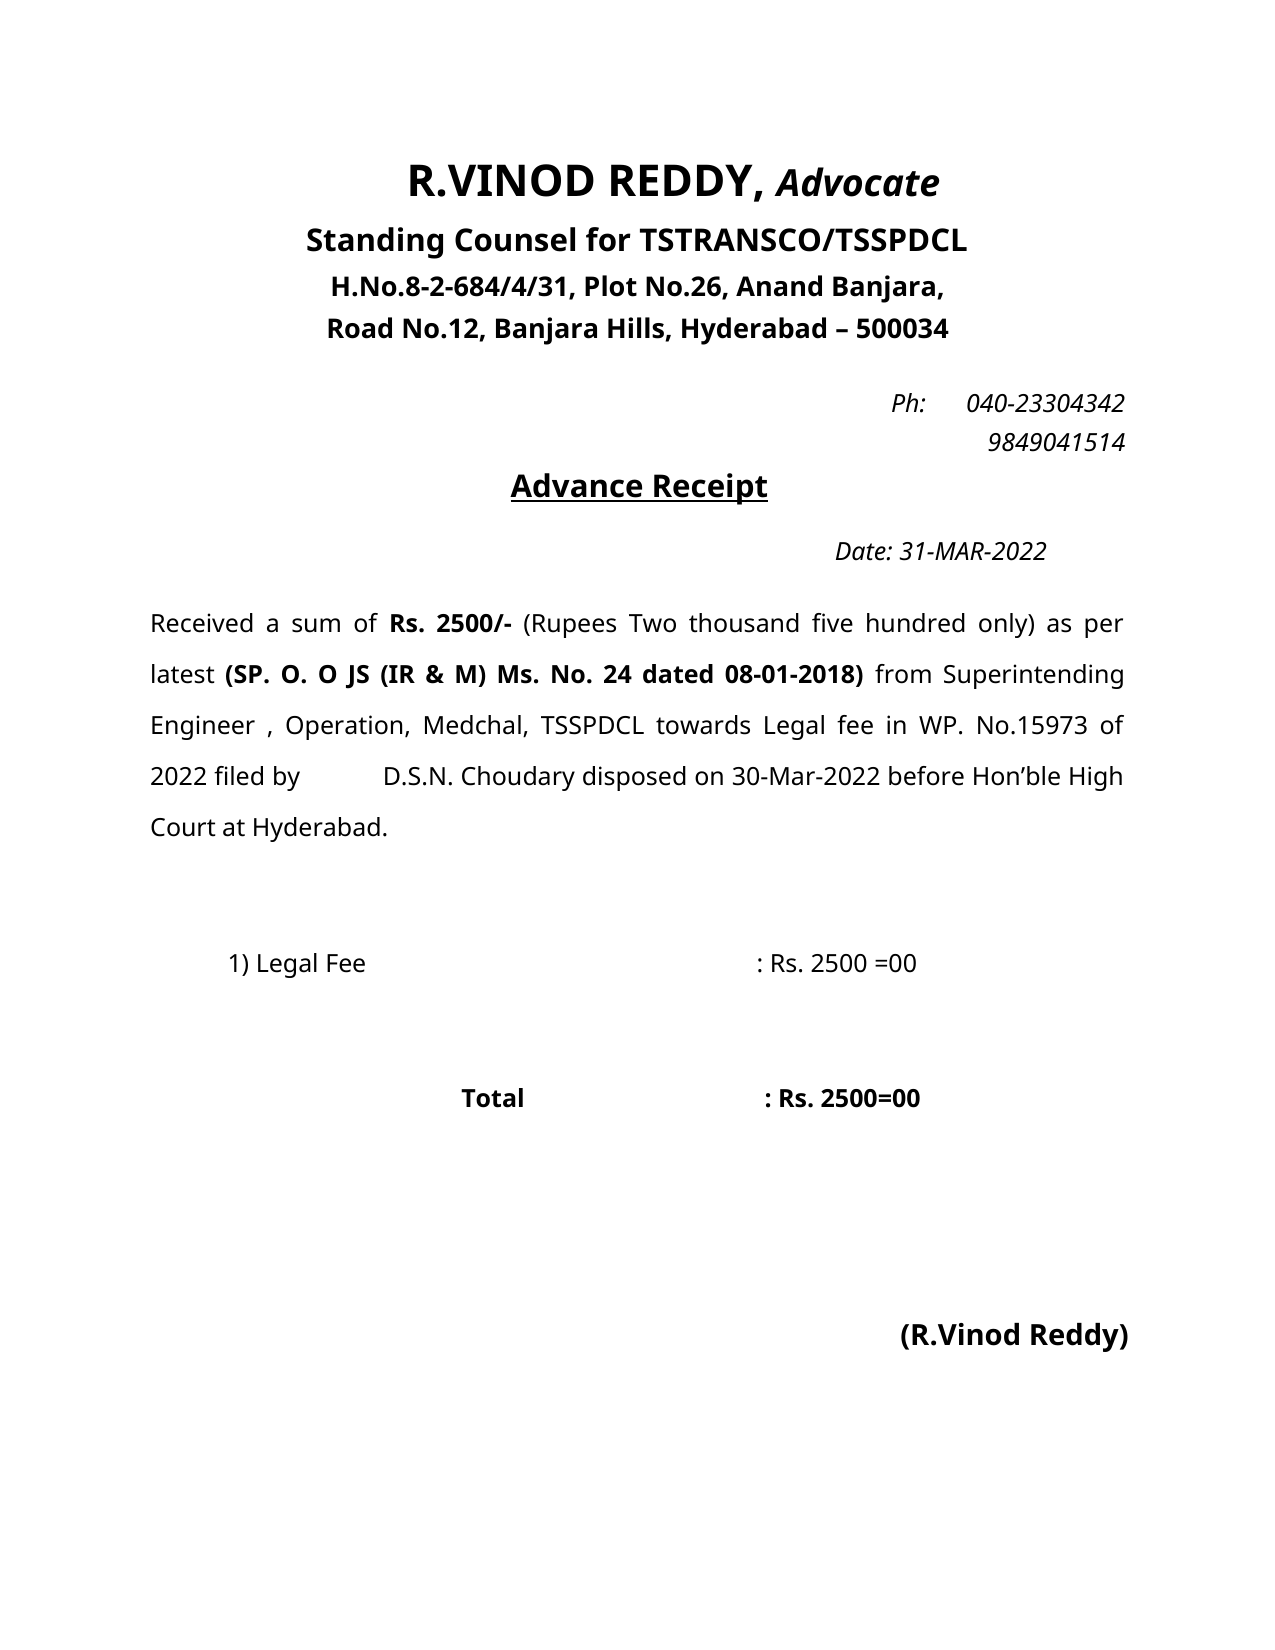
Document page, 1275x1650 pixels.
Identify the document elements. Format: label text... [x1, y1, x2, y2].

text (R.Vinod Reddy) [677, 1314, 1128, 1354]
text Ph: 040-23304342 [150, 385, 1125, 419]
text Date: 31-MAR-2022 [227, 533, 1047, 567]
text 9849041514 [150, 424, 1125, 458]
text Total : Rs. 2500=00 [227, 1081, 1010, 1115]
text Advance Receipt [150, 463, 1128, 506]
text Received a sum of Rs. 2500/- (Rupees Two thousand five hundred only) as per latest (SP. O. O JS (IR & M) Ms. No. 24 dated 08-01-2018) from Superintending Engineer , Operation, Medchal, TSSPDCL towards Legal fee in WP. No.15973 of 2022 filed by D.S.N. Choudary disposed on 30-Mar-2022 before Hon’ble High Court at Hyderabad. [150, 605, 1125, 843]
text R.VINOD REDDY, Advocate [227, 150, 1047, 209]
text H.No.8-2-684/4/31, Plot No.26, Anand Banjara, [150, 267, 1125, 304]
text Standing Counsel for TSTRANSCO/TSSPDCL [227, 218, 1047, 261]
text 1) Legal Fee : Rs. 2500 =00 [227, 945, 1010, 979]
text Road No.12, Banjara Hills, Hyderabad – 500034 [150, 310, 1125, 347]
